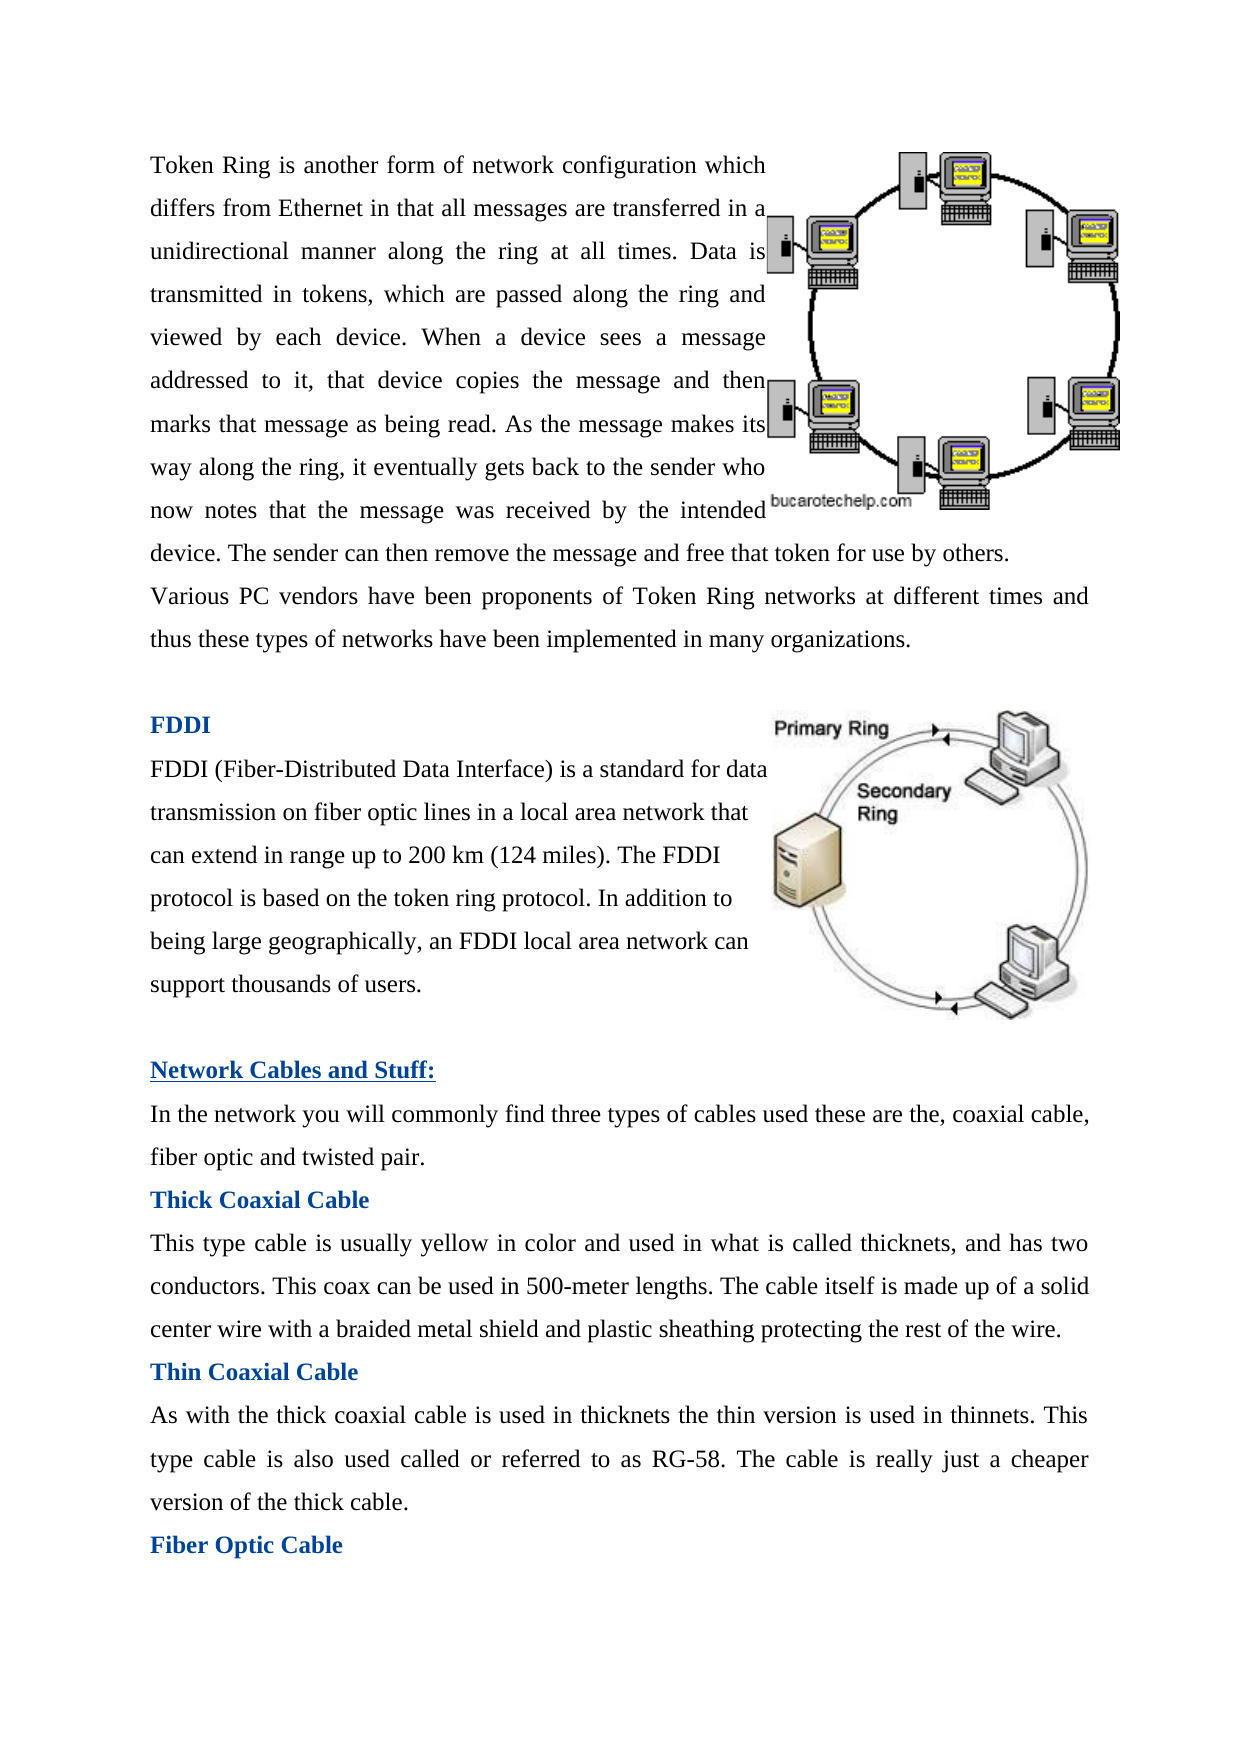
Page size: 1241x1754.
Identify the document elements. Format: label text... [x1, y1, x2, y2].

text As with the thick coaxial cable is used in thicknets the thin version is used in thinnets. This type cable is also used called or referred to as RG-58. The cable is really just a cheaper version of the thick cable. [150, 1401, 1090, 1516]
text Thin Coaxial Cable [150, 1357, 1090, 1386]
picture [766, 152, 1120, 510]
text Thick Coaxial Cable [150, 1185, 1090, 1214]
text FDDI (Fiber-Distributed Data Interface) is a standard for data transmission on fiber optic lines in a local area network that can extend in range up to 200 km (124 miles). The FDDI protocol is based on the token ring protocol. In addition to being large geographically, an FDDI local area network can support thousands of users. [150, 754, 771, 998]
text FDDI [150, 711, 771, 739]
text Network Cables and Stuff: [150, 1056, 1090, 1084]
text Various PC vendors have been proponents of Token Ring networks at different times and thus these types of networks have been implemented in many organizations. [150, 581, 1090, 653]
text In the network you will commonly find three types of cables used these are the, coaxial cable, fiber optic and twisted pair. [150, 1099, 1090, 1171]
text Fiber Optic Cable [150, 1530, 1090, 1559]
text This type cable is usually yellow in color and used in what is called thicknets, and has two conductors. This coax can be used in 500-meter lengths. The cable itself is made up of a solid center wire with a braided metal shield and plastic sheathing protecting the rest of the wire. [150, 1228, 1090, 1343]
picture [771, 710, 1091, 1020]
